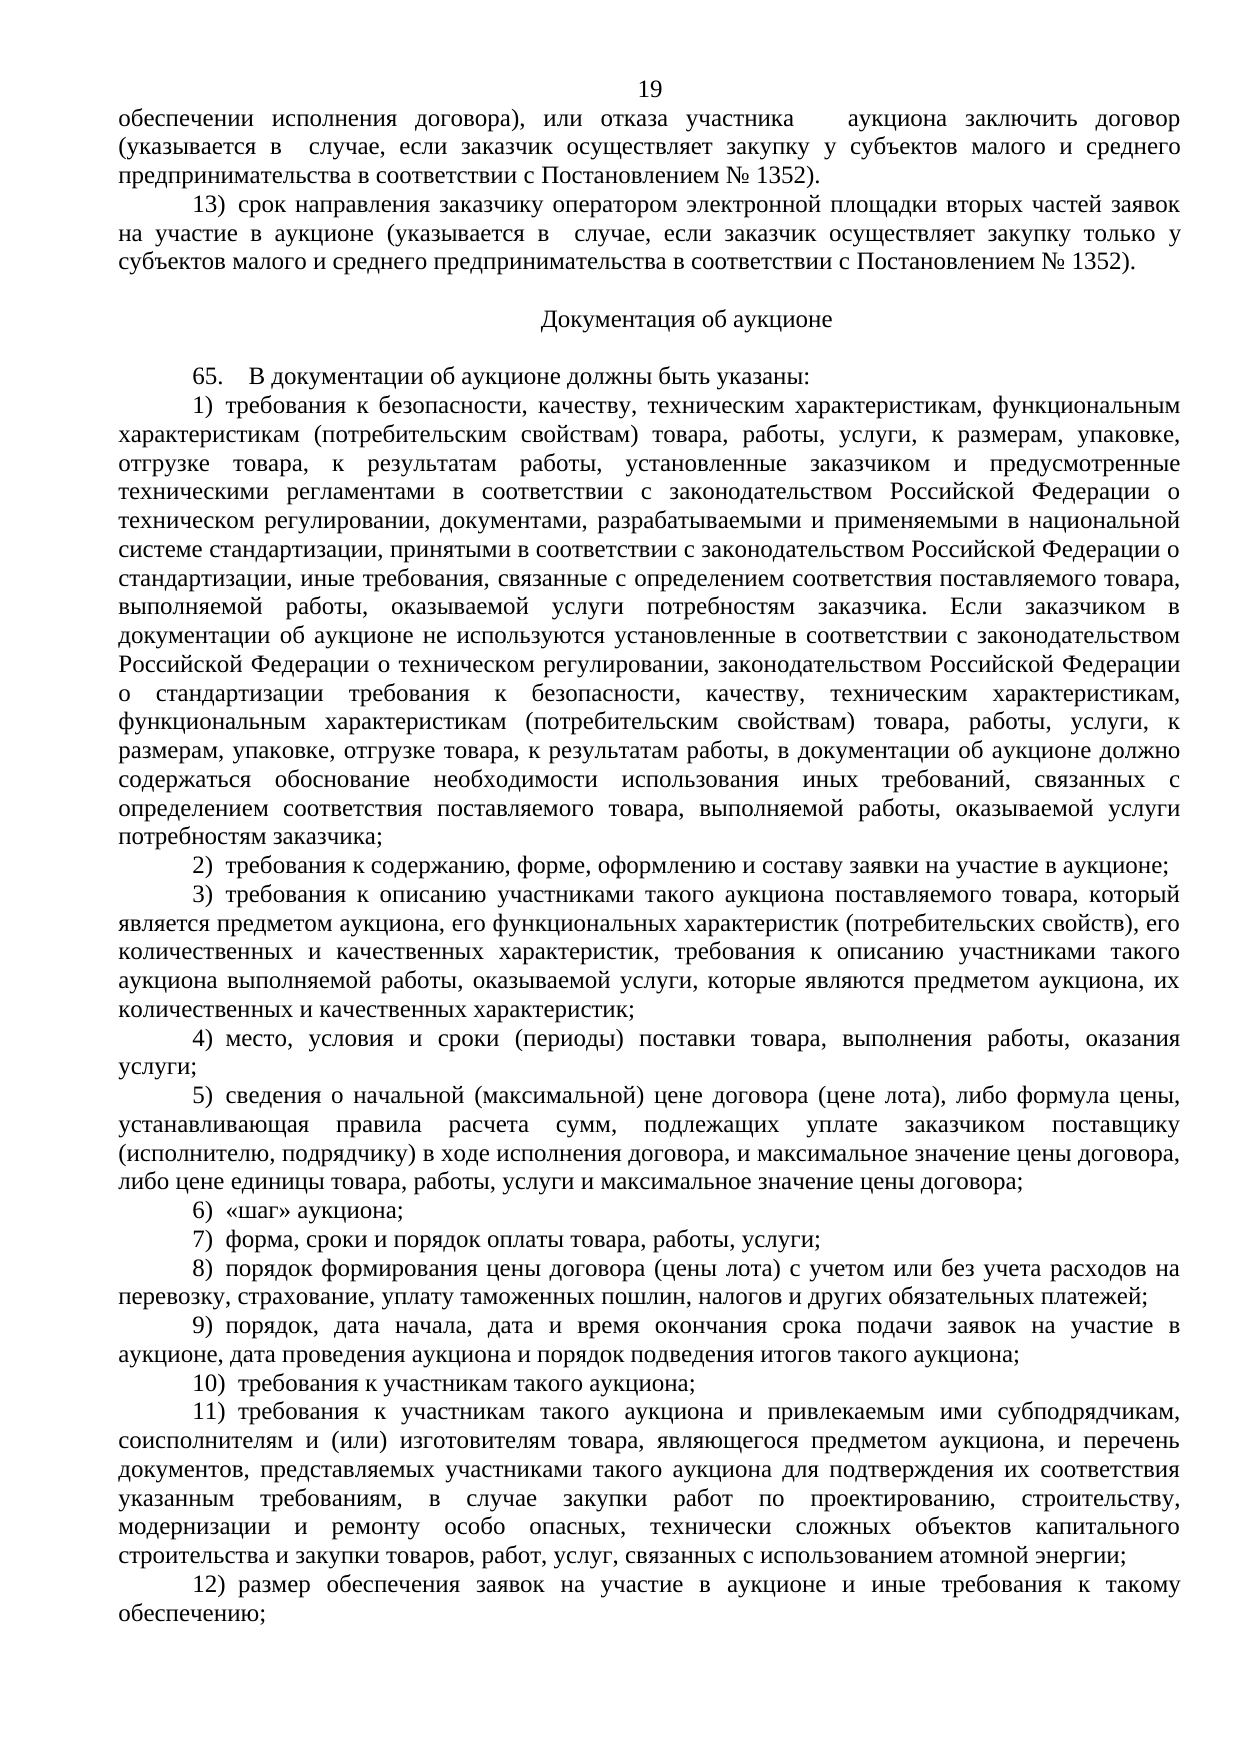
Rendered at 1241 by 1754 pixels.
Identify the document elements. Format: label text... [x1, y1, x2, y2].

text 65. В документации об аукционе должны быть указаны: [118, 361, 1181, 390]
text 9) порядок, дата начала, дата и время окончания срока подачи заявок на участие в аукционе, дата проведения аукциона и порядок подведения итогов такого аукциона; [118, 1310, 1181, 1368]
text 3) требования к описанию участниками такого аукциона поставляемого товара, который является предметом аукциона, его функциональных характеристик (потребительских свойств), его количественных и качественных характеристик, требования к описанию участниками такого аукциона выполняемой работы, оказываемой услуги, которые являются предметом аукциона, их количественных и качественных характеристик; [118, 879, 1181, 1023]
text 5) сведения о начальной (максимальной) цене договора (цене лота), либо формула цены, устанавливающая правила расчета сумм, подлежащих уплате заказчиком поставщику (исполнителю, подрядчику) в ходе исполнения договора, и максимальное значение цены договора, либо цене единицы товара, работы, услуги и максимальное значение цены договора; [118, 1080, 1181, 1195]
text 8) порядок формирования цены договора (цены лота) с учетом или без учета расходов на перевозку, страхование, уплату таможенных пошлин, налогов и других обязательных платежей; [118, 1253, 1181, 1310]
text 2) требования к содержанию, форме, оформлению и составу заявки на участие в аукционе; [118, 850, 1181, 879]
text 6) «шаг» аукциона; [118, 1195, 1181, 1224]
text 4) место, условия и сроки (периоды) поставки товара, выполнения работы, оказания услуги; [118, 1023, 1181, 1080]
text 13) срок направления заказчику оператором электронной площадки вторых частей заявок на участие в аукционе (указывается в случае, если заказчик осуществляет закупку только у субъектов малого и среднего предпринимательства в соответствии с Постановлением № 1352). [118, 189, 1181, 275]
text 10) требования к участникам такого аукциона; [118, 1368, 1181, 1396]
text Документация об аукционе [118, 304, 1181, 333]
text 1) требования к безопасности, качеству, техническим характеристикам, функциональным характеристикам (потребительским свойствам) товара, работы, услуги, к размерам, упаковке, отгрузке товара, к результатам работы, установленные заказчиком и предусмотренные техническими регламентами в соответствии с законодательством Российской Федерации о техническом регулировании, документами, разрабатываемыми и применяемыми в национальной системе стандартизации, принятыми в соответствии с законодательством Российской Федерации о стандартизации, иные требования, связанные с определением соответствия поставляемого товара, выполняемой работы, оказываемой услуги потребностям заказчика. Если заказчиком в документации об аукционе не используются установленные в соответствии с законодательством Российской Федерации о техническом регулировании, законодательством Российской Федерации о стандартизации требования к безопасности, качеству, техническим характеристикам, функциональным характеристикам (потребительским свойствам) товара, работы, услуги, к размерам, упаковке, отгрузке товара, к результатам работы, в документации об аукционе должно содержаться обоснование необходимости использования иных требований, связанных с определением соответствия поставляемого товара, выполняемой работы, оказываемой услуги потребностям заказчика; [118, 390, 1181, 850]
text 12) размер обеспечения заявок на участие в аукционе и иные требования к такому обеспечению; [118, 1569, 1181, 1626]
text 7) форма, сроки и порядок оплаты товара, работы, услуги; [118, 1224, 1181, 1253]
text 11) требования к участникам такого аукциона и привлекаемым ими субподрядчикам, соисполнителям и (или) изготовителям товара, являющегося предметом аукциона, и перечень документов, представляемых участниками такого аукциона для подтверждения их соответствия указанным требованиям, в случае закупки работ по проектированию, строительству, модернизации и ремонту особо опасных, технически сложных объектов капитального строительства и закупки товаров, работ, услуг, связанных с использованием атомной энергии; [118, 1396, 1181, 1569]
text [118, 103, 1181, 189]
